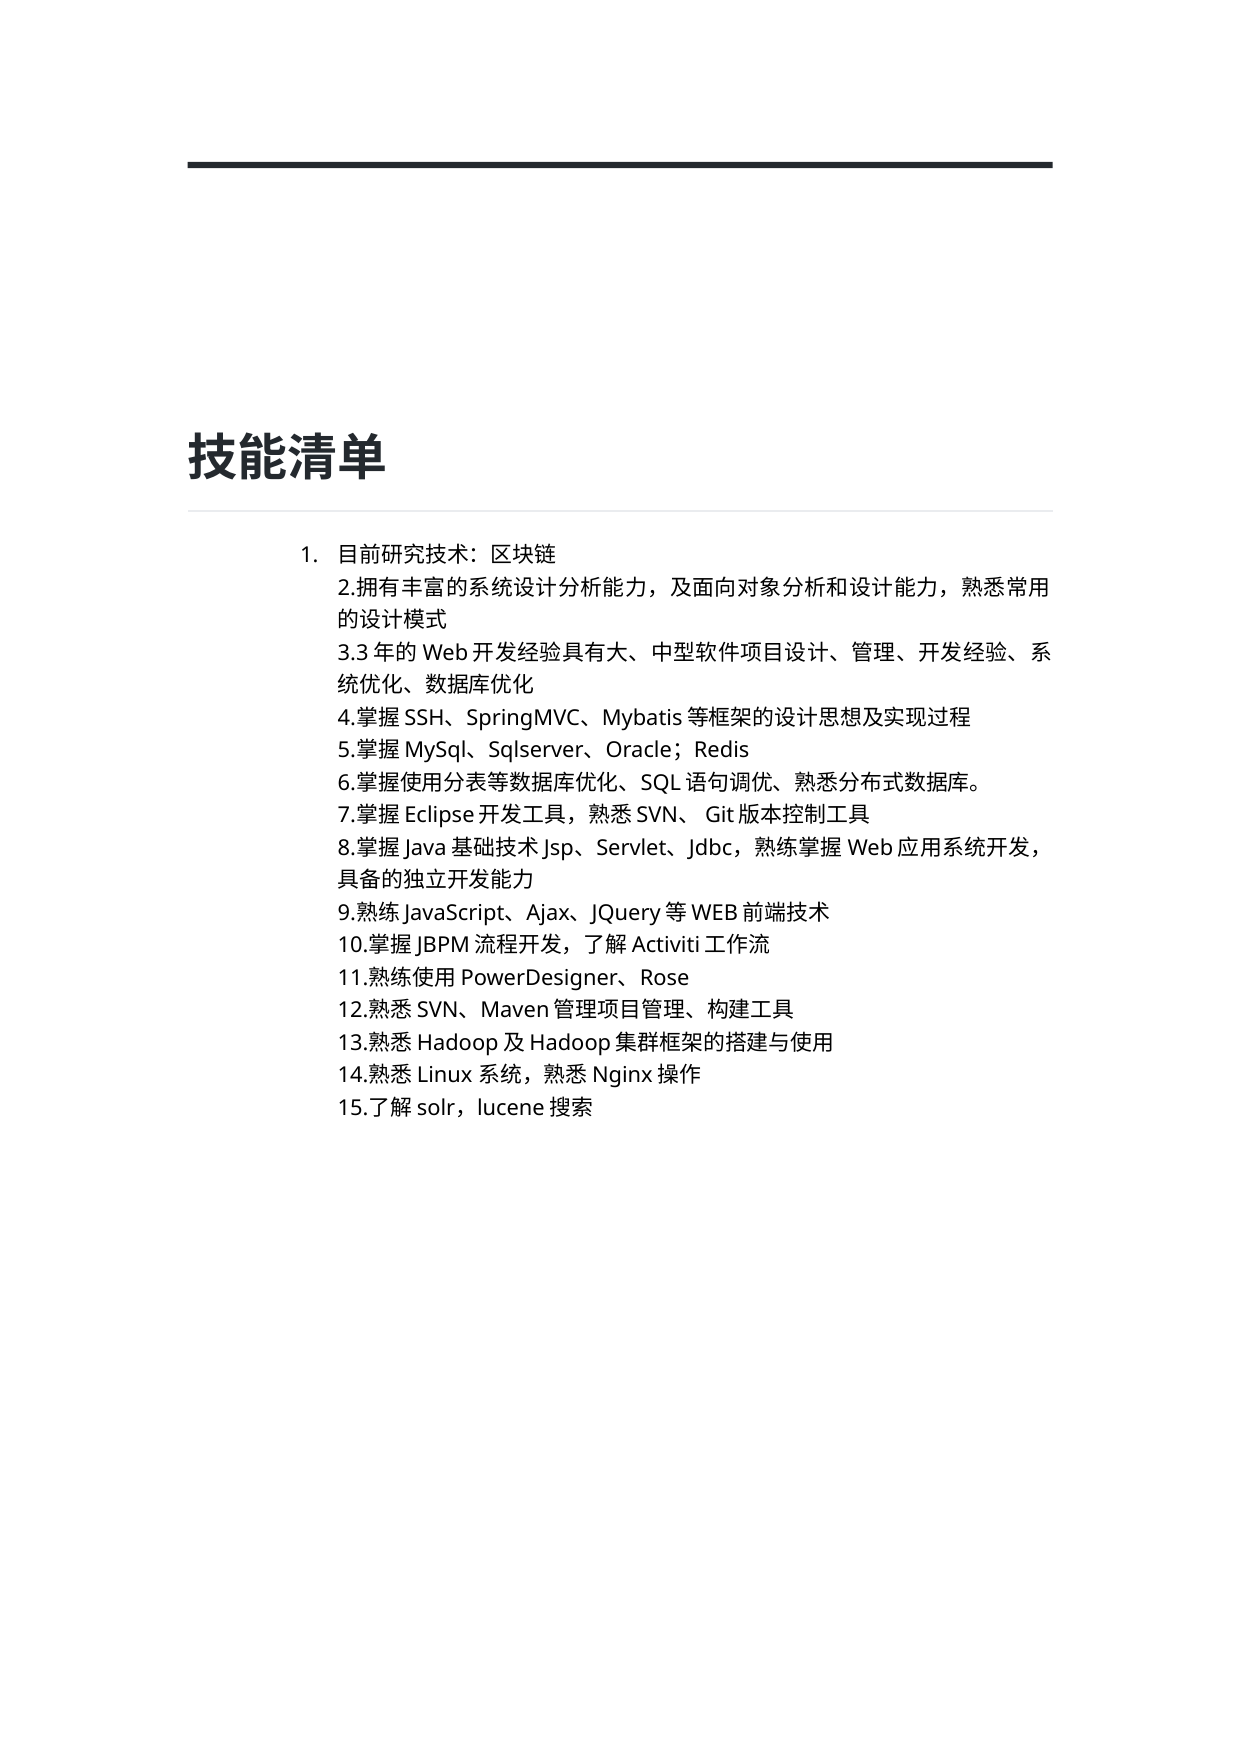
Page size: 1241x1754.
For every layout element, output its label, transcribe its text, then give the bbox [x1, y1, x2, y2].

text 技能清单 [187, 404, 1053, 512]
list 目前研究技术：区块链 2.拥有丰富的系统设计分析能力，及面向对象分析和设计能力，熟悉常用的设计模式 3.3年的Web开发经验具有大、中型软件项目设计、管理、开发经验、系统优化、数据库优化 4.掌握SSH、SpringMVC、Mybatis等框架的设计思想及实现过程 5.掌握MySql、Sqlserver、Oracle；Redis 6.掌握使用分表等数据库优化、SQL语句调优、熟悉分布式数据库。 7.掌握Eclipse开发工具，熟悉SVN、 Git版本控制工具 8.掌握Java基础技术Jsp、Servlet、Jdbc，熟练掌握Web应用系统开发，具备的独立开发能力 9.熟练JavaScript、Ajax、JQuery等WEB前端技术 10.掌握JBPM流程开发，了解Activiti工作流 11.熟练使用PowerDesigner、Rose 12.熟悉SVN、Maven管理项目管理、构建工具 13.熟悉Hadoop及Hadoop集群框架的搭建与使用 14.熟悉Linux 系统，熟悉Nginx操作 15.了解solr，lucene搜索 [300, 537, 1053, 1122]
